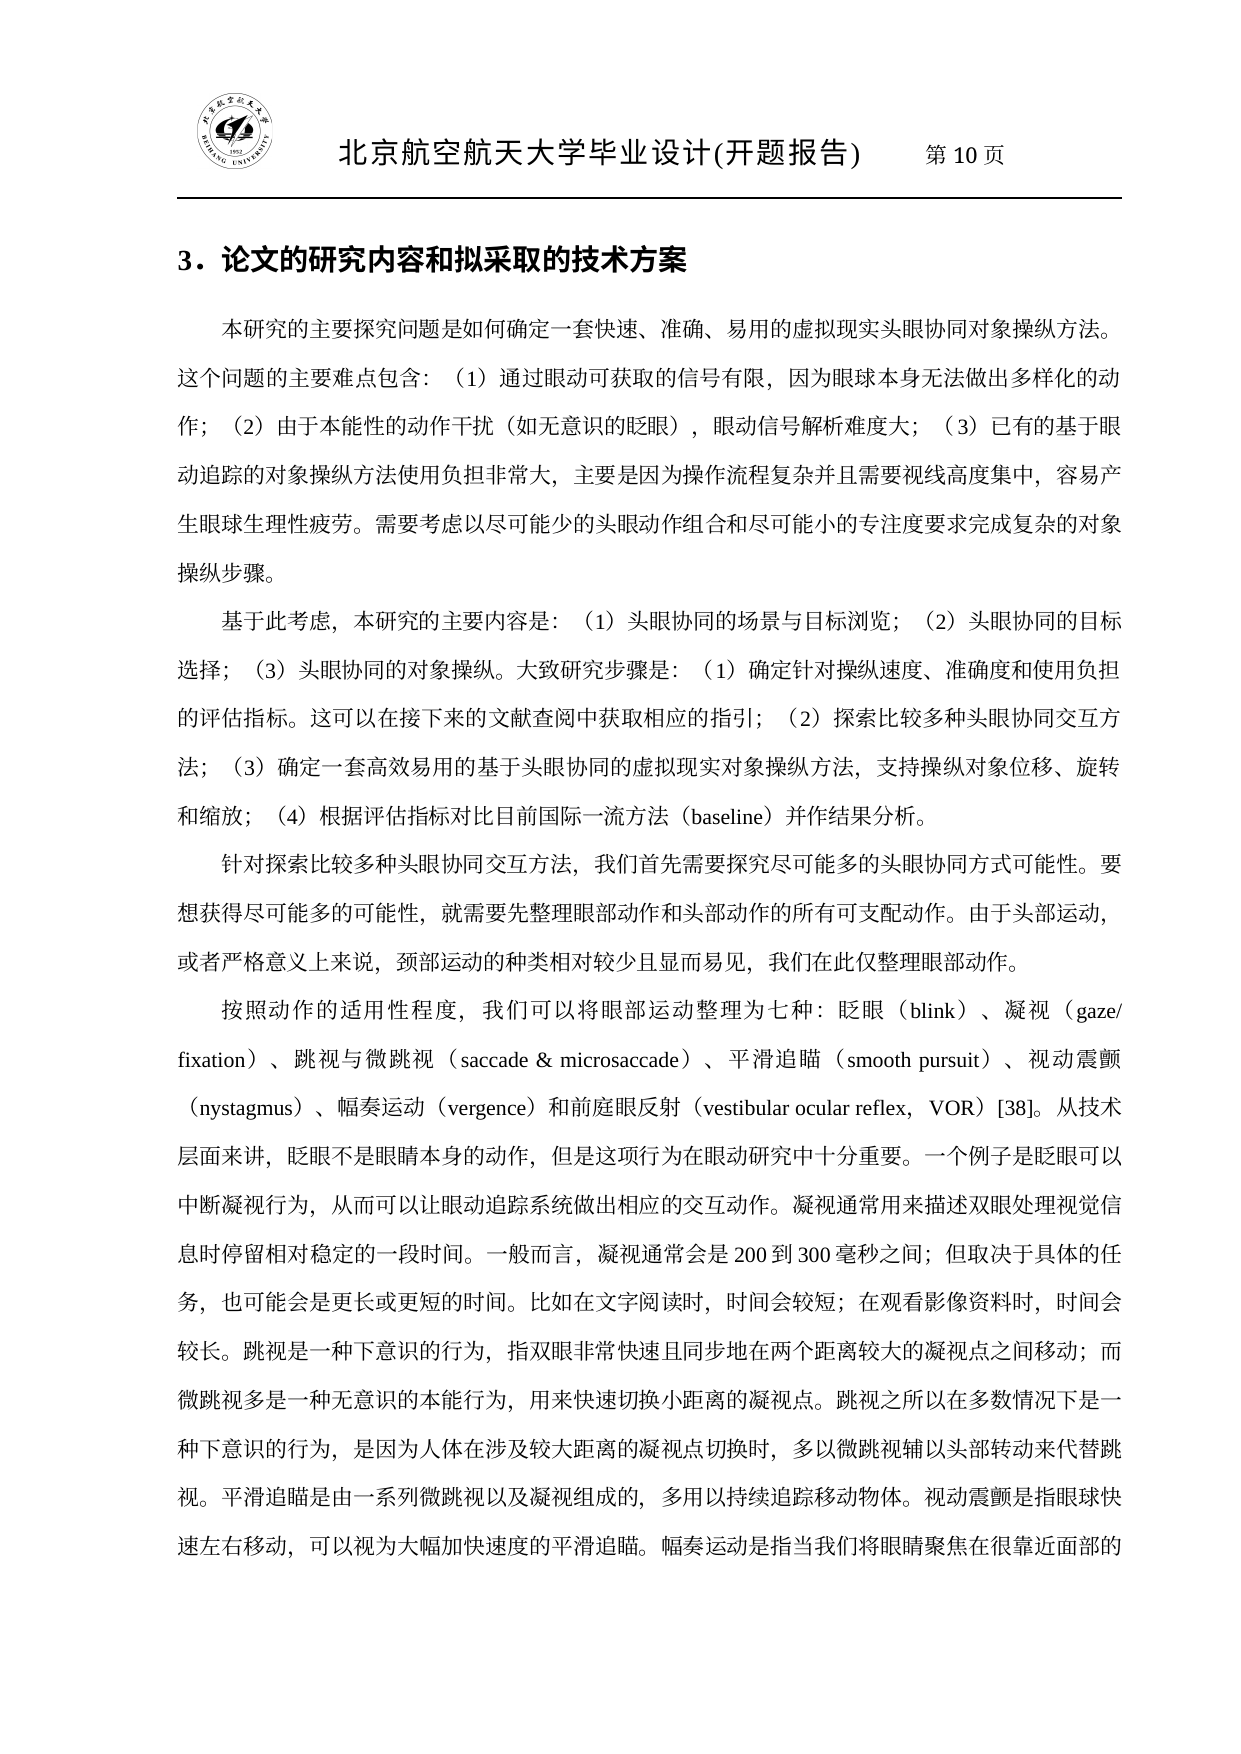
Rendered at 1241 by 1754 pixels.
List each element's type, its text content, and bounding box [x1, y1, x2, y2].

text 针对探索比较多种头眼协同交互方法，我们首先需要探究尽可能多的头眼协同方式可能性。要想获得尽可能多的可能性，就需要先整理眼部动作和头部动作的所有可支配动作。由于头部运动，或者严格意义上来说，颈部运动的种类相对较少且显而易见，我们在此仅整理眼部动作。 [177, 847, 1122, 977]
text 本研究的主要探究问题是如何确定一套快速、准确、易用的虚拟现实头眼协同对象操纵方法。这个问题的主要难点包含：（1）通过眼动可获取的信号有限，因为眼球本身无法做出多样化的动作；（2）由于本能性的动作干扰（如无意识的眨眼），眼动信号解析难度大；（3）已有的基于眼动追踪的对象操纵方法使用负担非常大，主要是因为操作流程复杂并且需要视线高度集中，容易产生眼球生理性疲劳。需要考虑以尽可能少的头眼动作组合和尽可能小的专注度要求完成复杂的对象操纵步骤。 [177, 312, 1122, 588]
subtitle 3．论文的研究内容和拟采取的技术方案 [177, 225, 1122, 290]
picture [197, 93, 273, 169]
text 基于此考虑，本研究的主要内容是：（1）头眼协同的场景与目标浏览；（2）头眼协同的目标选择；（3）头眼协同的对象操纵。大致研究步骤是：（1）确定针对操纵速度、准确度和使用负担的评估指标。这可以在接下来的文献查阅中获取相应的指引；（2）探索比较多种头眼协同交互方法；（3）确定一套高效易用的基于头眼协同的虚拟现实对象操纵方法，支持操纵对象位移、旋转和缩放；（4）根据评估指标对比目前国际一流方法（baseline）并作结果分析。 [177, 603, 1122, 831]
